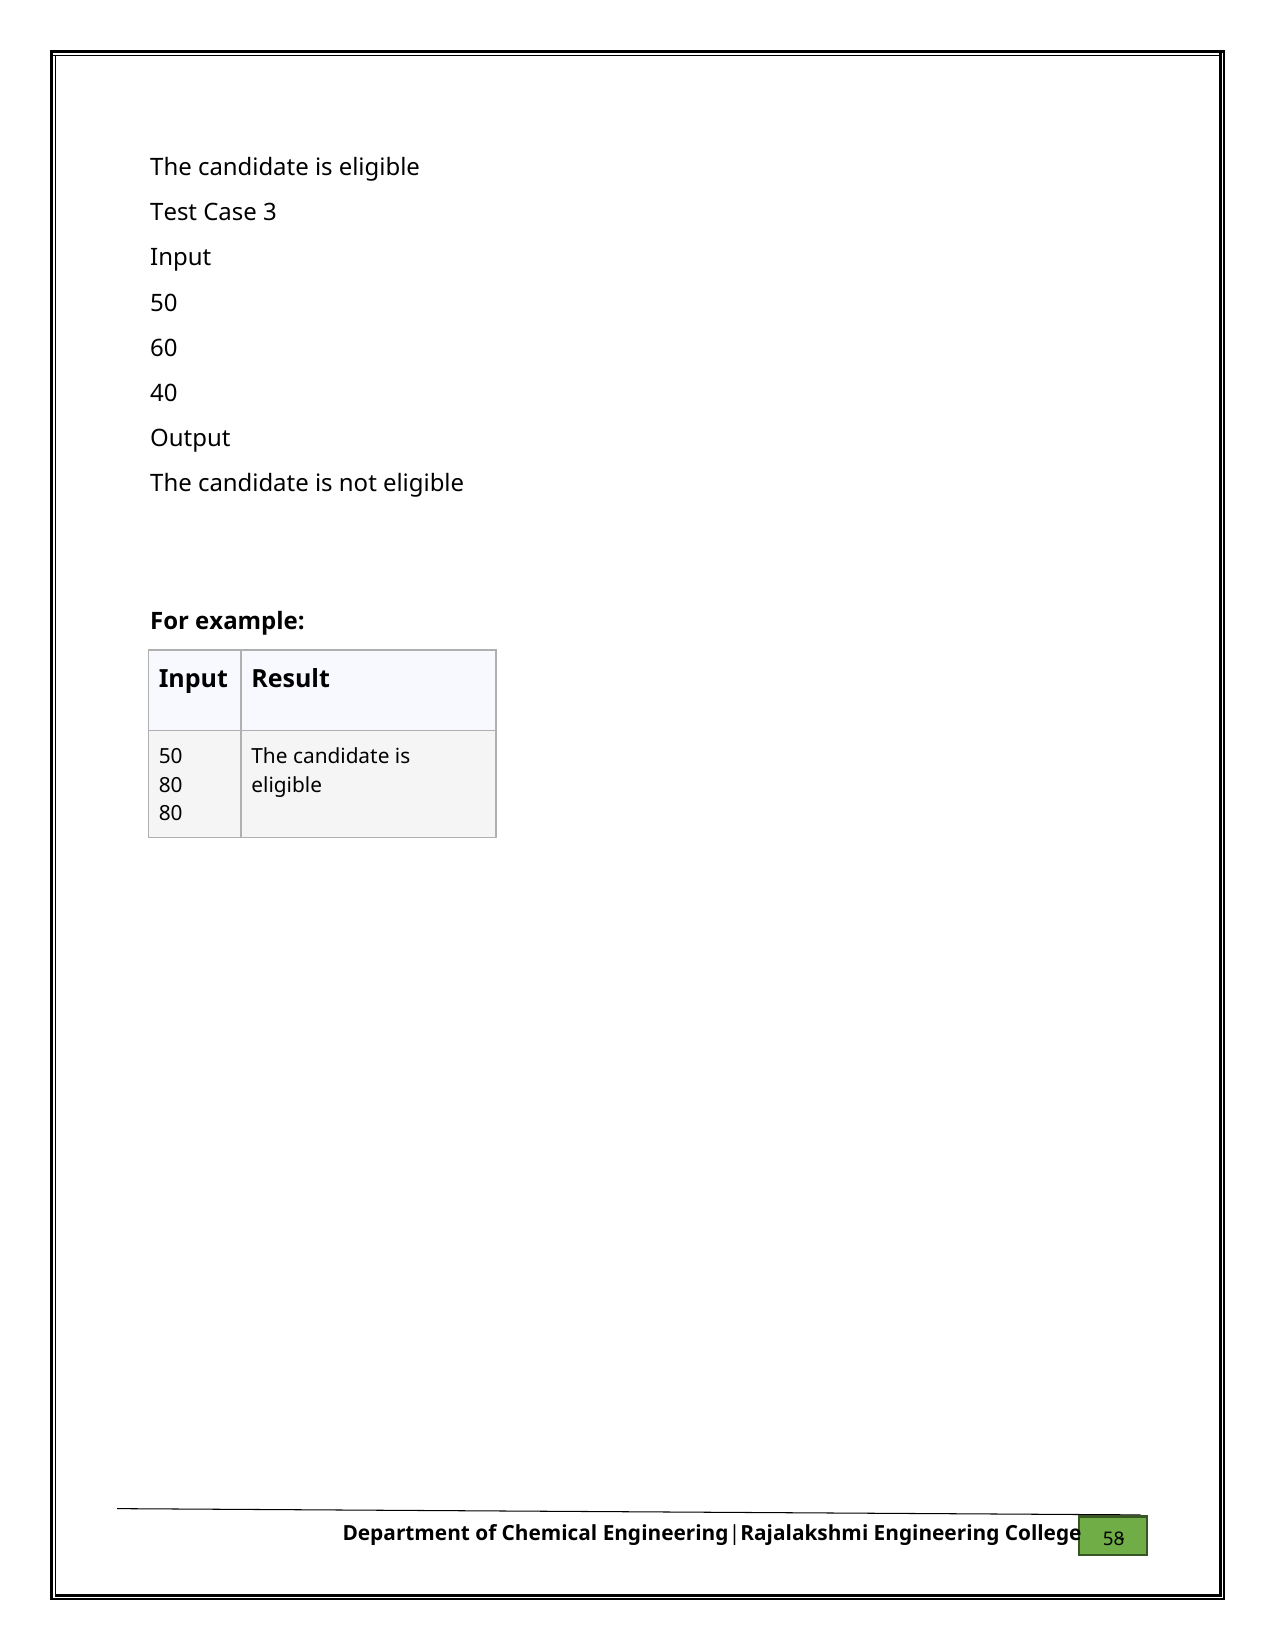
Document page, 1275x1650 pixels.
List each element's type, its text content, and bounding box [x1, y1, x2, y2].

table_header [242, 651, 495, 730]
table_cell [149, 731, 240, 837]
text Test Case 3 [150, 195, 1125, 228]
text 50 [150, 285, 1125, 318]
text The candidate is not eligible [150, 466, 1125, 498]
text The candidate is eligible [150, 150, 1125, 183]
text Output [150, 421, 1125, 453]
text 40 [150, 376, 1125, 408]
text Input [150, 240, 1125, 273]
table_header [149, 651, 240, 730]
text 60 [150, 330, 1125, 363]
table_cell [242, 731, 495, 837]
text For example: [150, 604, 1125, 637]
